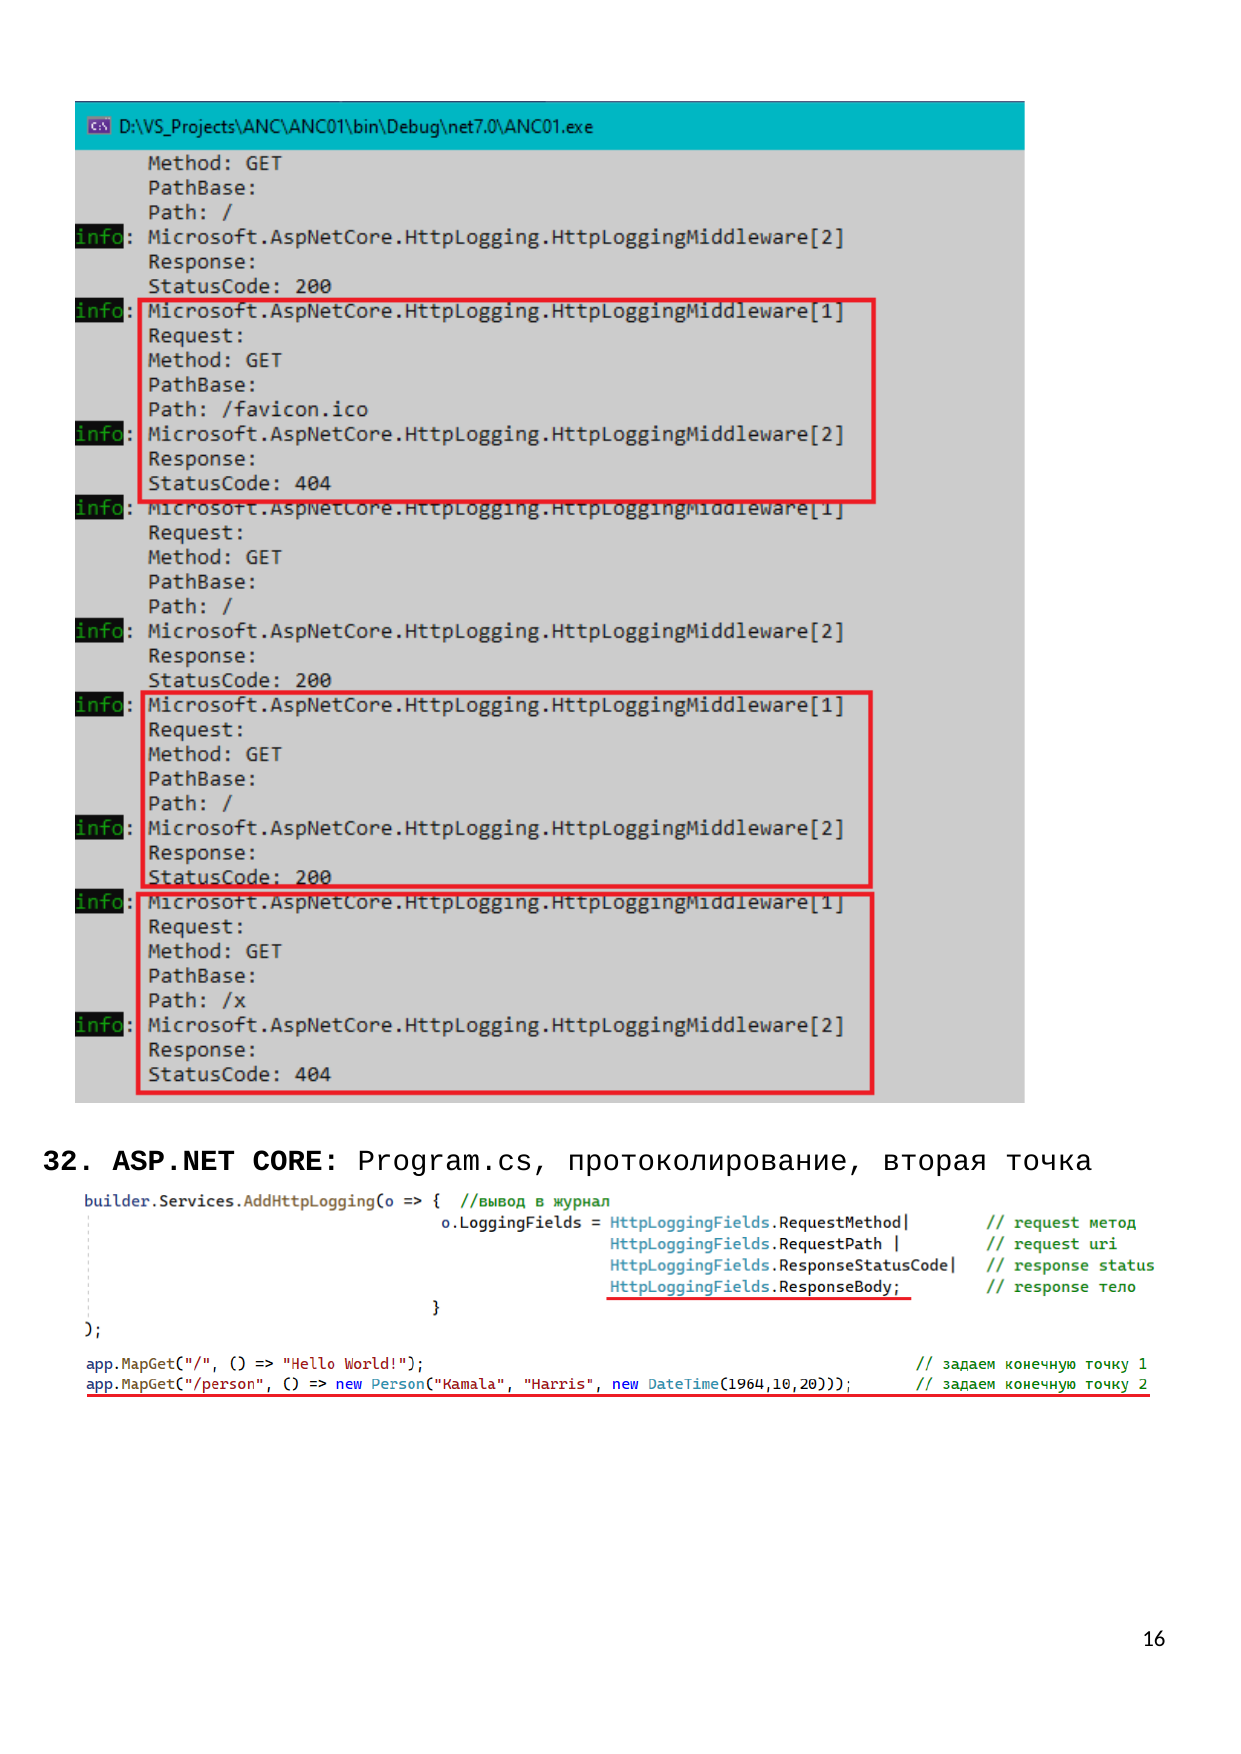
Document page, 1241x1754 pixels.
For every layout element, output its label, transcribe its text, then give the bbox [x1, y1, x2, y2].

list ASP.NET CORE: Program.cs, протоколирование, вторая точка [112, 1146, 1165, 1179]
